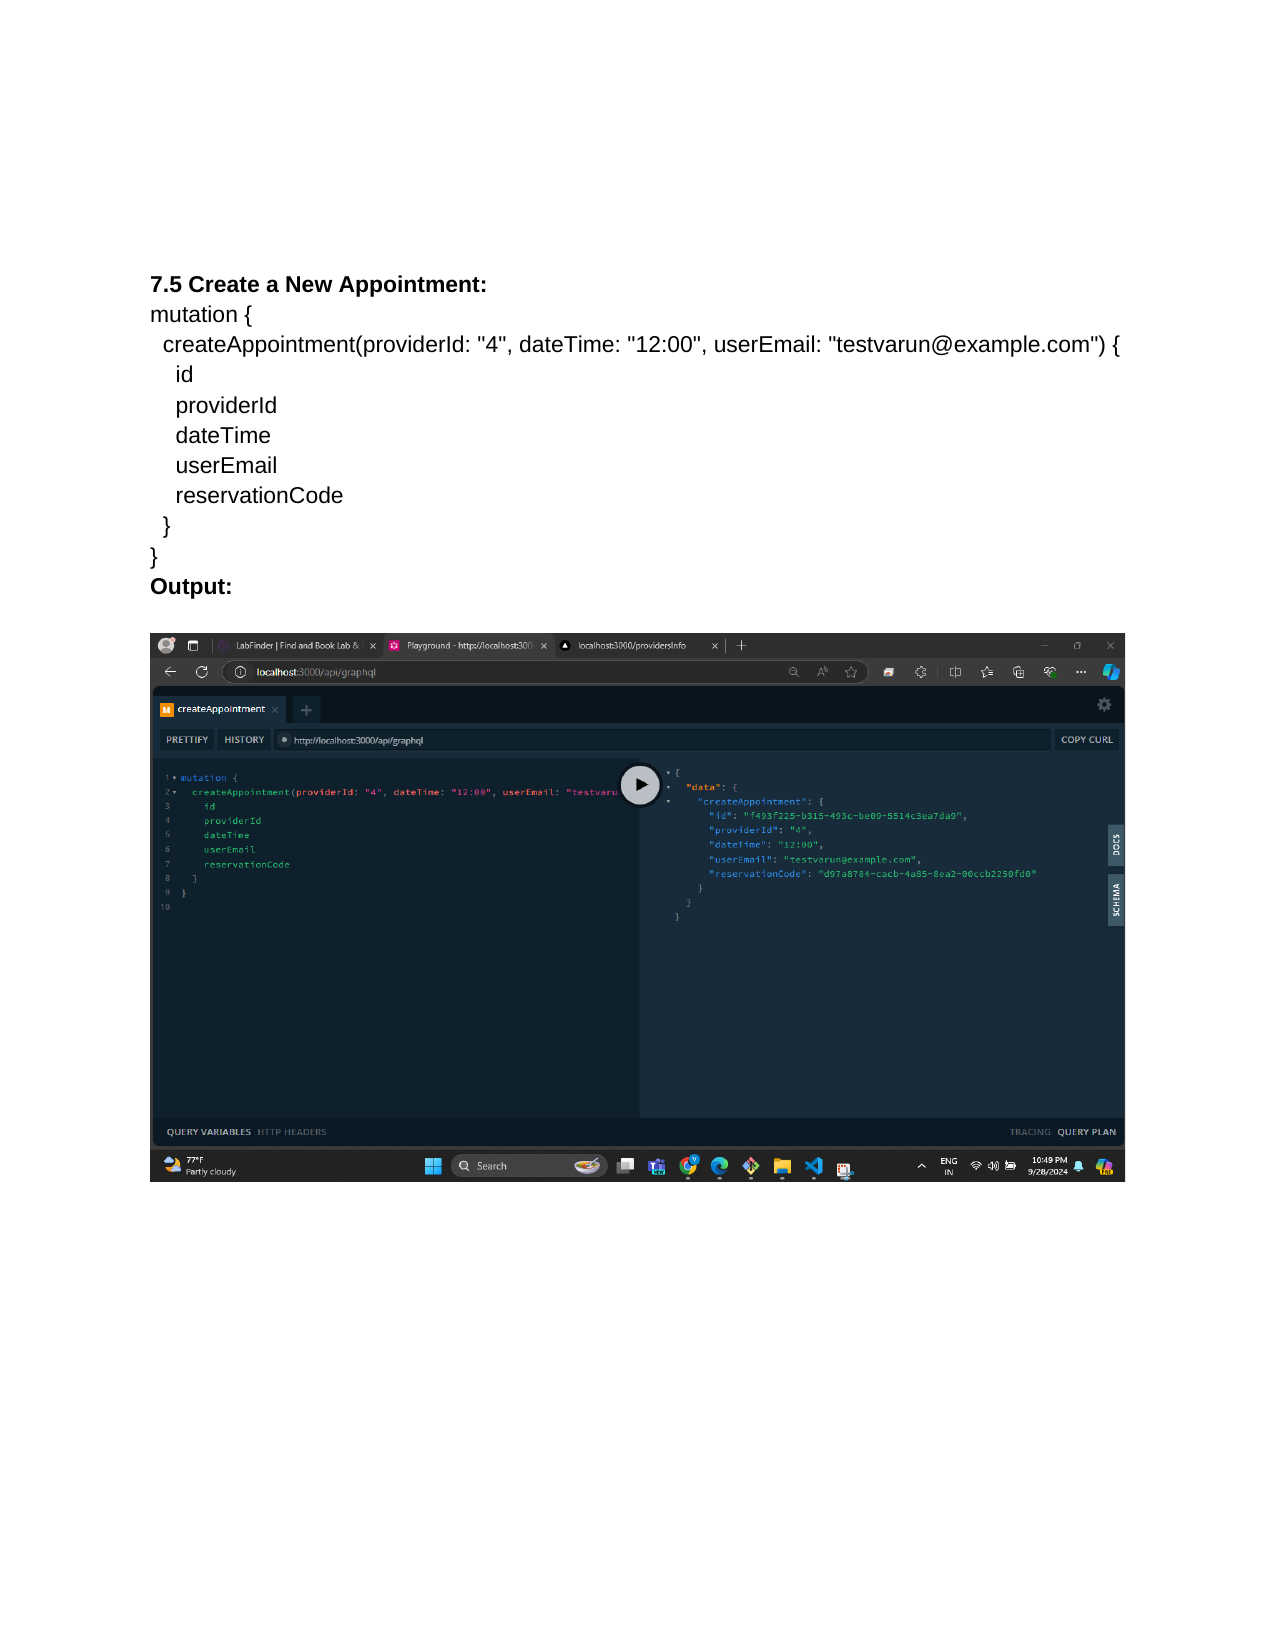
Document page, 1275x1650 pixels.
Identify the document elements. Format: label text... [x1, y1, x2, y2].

text Output: [150, 573, 1125, 599]
text reservationCode [150, 482, 1125, 509]
text } [150, 512, 1125, 539]
text providerId [150, 392, 1125, 418]
text createAppointment(providerId: "4", dateTime: "12:00", userEmail: "testvarun@example.com") { [150, 331, 1125, 358]
text mutation { [150, 301, 1125, 327]
text userEmail [150, 452, 1125, 478]
text 7.5 Create a New Appointment: [150, 271, 1125, 297]
text id [150, 361, 1125, 388]
picture [150, 633, 1125, 1182]
text dateTime [150, 422, 1125, 448]
text } [150, 543, 1125, 569]
